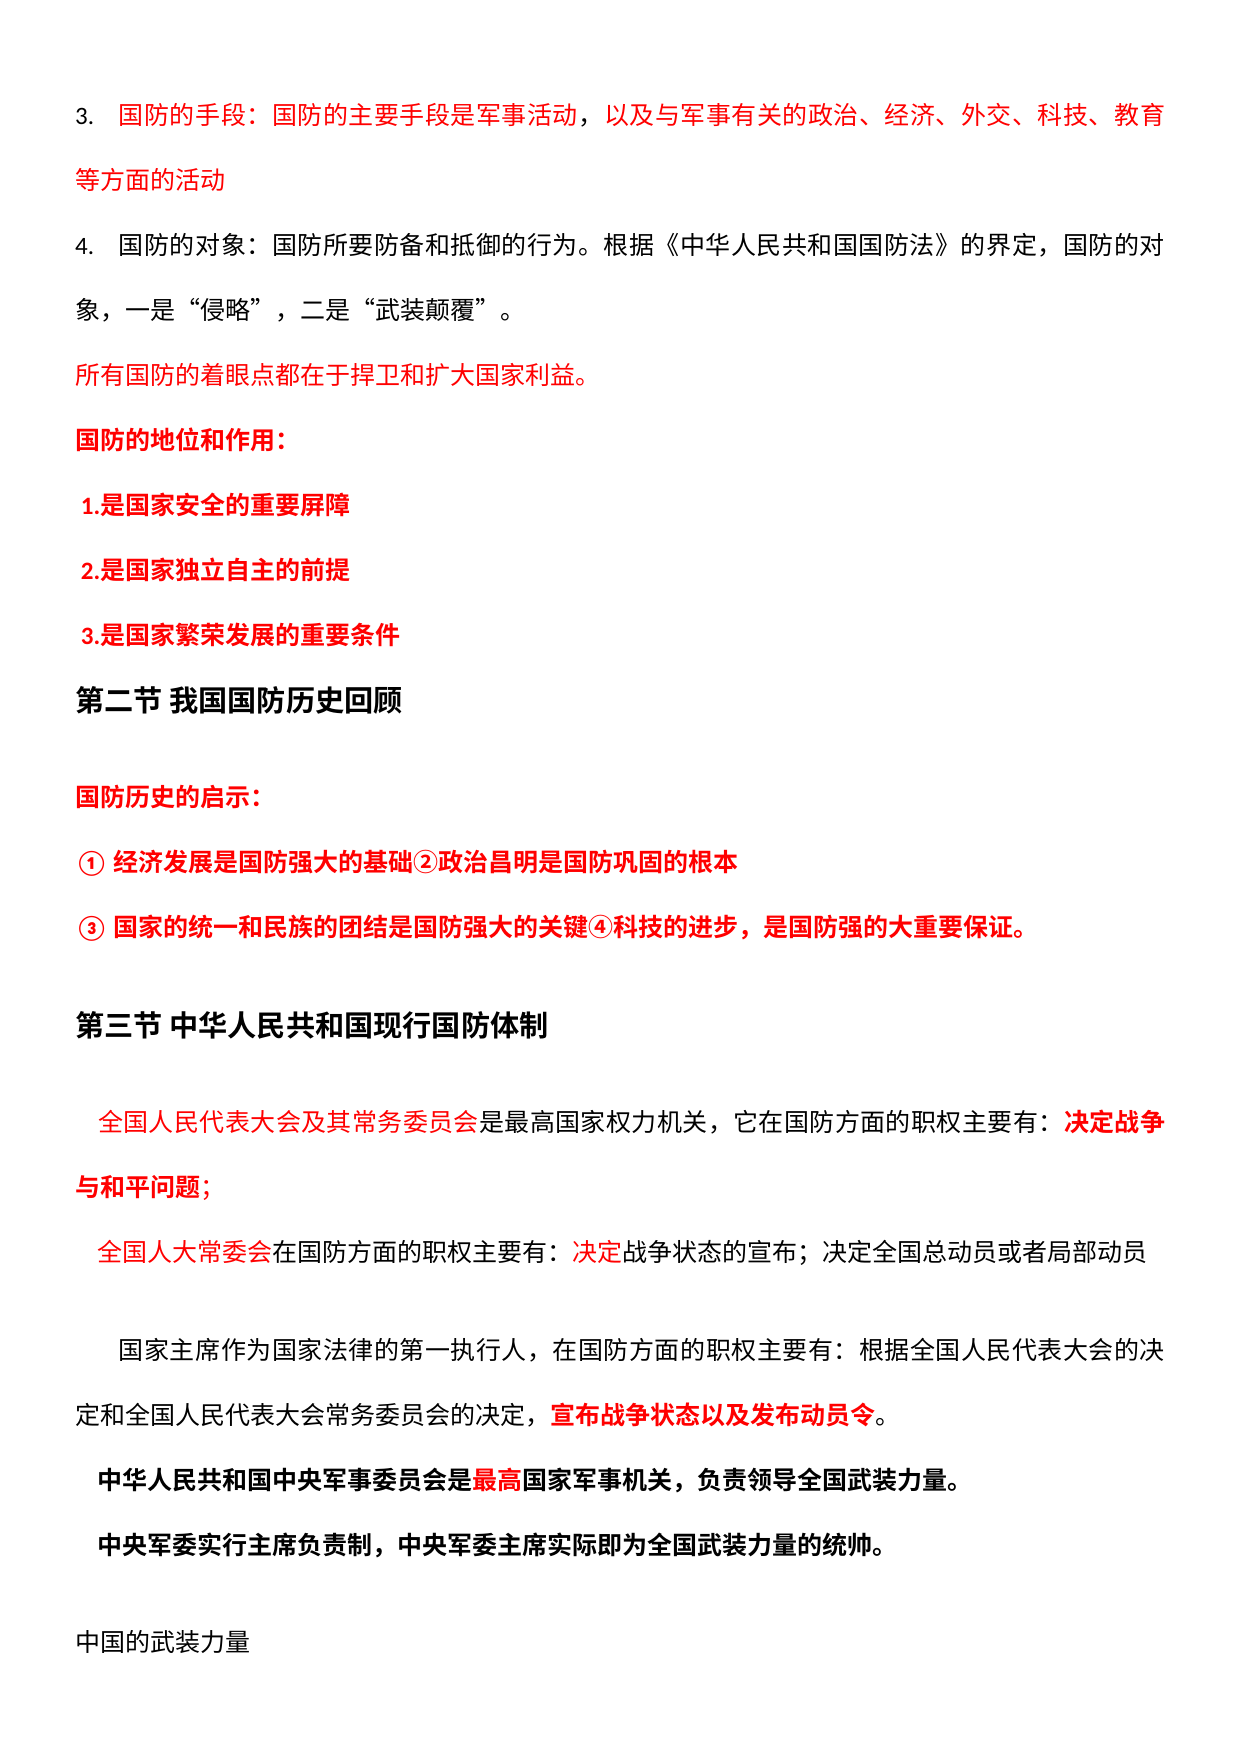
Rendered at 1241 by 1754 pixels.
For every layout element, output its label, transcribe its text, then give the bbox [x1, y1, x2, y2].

text 4. 国防的对象：国防所要防备和抵御的行为。根据《中华人民共和国国防法》的界定，国防的对象，一是“侵略”，二是“武装颠覆”。 所有国防的着眼点都在于捍卫和扩大国家利益。 国防的地位和作用： 1.是国家安全的重要屏障 2.是国家独立自主的前提 3.是国家繁荣发展的重要条件 [75, 211, 1165, 666]
text 中华人民共和国中央军事委员会是最高国家军事机关，负责领导全国武装力量。 中央军委实行主席负责制，中央军委主席实际即为全国武装力量的统帅。 [75, 1446, 1165, 1576]
text 第三节 中华人民共和国现行国防体制 [75, 991, 1165, 1056]
text 全国人大常委会在国防方面的职权主要有：决定战争状态的宣布；决定全国总动员或者局部动员 [75, 1218, 1165, 1283]
text 3. 国防的手段：国防的主要手段是军事活动，以及与军事有关的政治、经济、外交、科技、教育等方面的活动 [75, 81, 1165, 211]
text 国防历史的启示： ①经济发展是国防强大的基础②政治昌明是国防巩固的根本 [75, 763, 1165, 893]
text 中国的武装力量 [75, 1608, 1165, 1673]
text 全国人民代表大会及其常务委员会是最高国家权力机关，它在国防方面的职权主要有：决定战争与和平问题； [75, 1088, 1165, 1218]
text 国家主席作为国家法律的第一执行人，在国防方面的职权主要有：根据全国人民代表大会的决定和全国人民代表大会常务委员会的决定，宣布战争状态以及发布动员令。 [75, 1316, 1165, 1446]
text ③国家的统一和民族的团结是国防强大的关键④科技的进步，是国防强的大重要保证。 [75, 893, 1165, 958]
text 第二节 我国国防历史回顾 [75, 666, 1165, 731]
